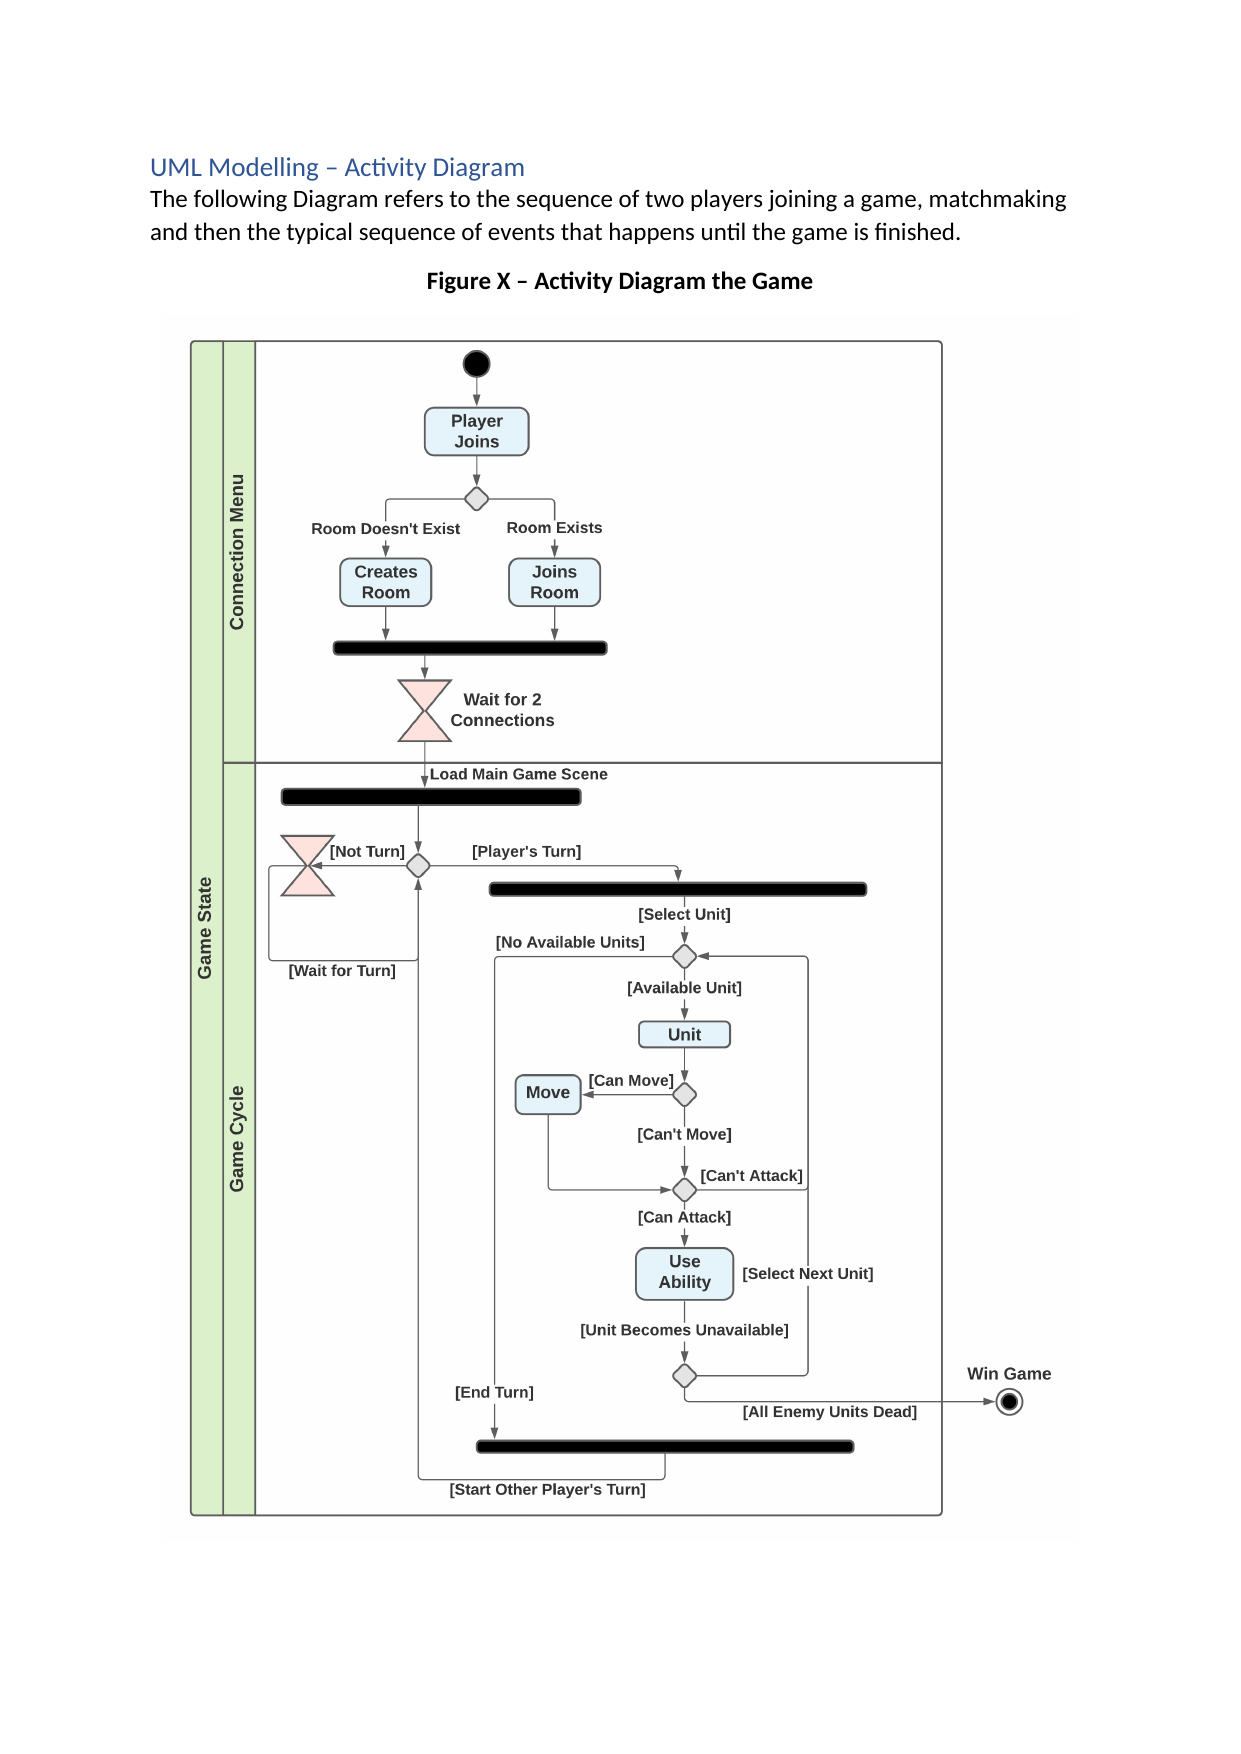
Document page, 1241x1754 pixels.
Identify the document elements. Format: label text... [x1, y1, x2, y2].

text The following Diagram refers to the sequence of two players joining a game, matchmaking and then the typical sequence of events that happens until the game is finished. [150, 183, 1090, 246]
picture [161, 315, 1080, 1541]
text Figure X – Activity Diagram the Game [150, 266, 1090, 296]
subtitle UML Modelling – Activity Diagram [150, 150, 1090, 183]
